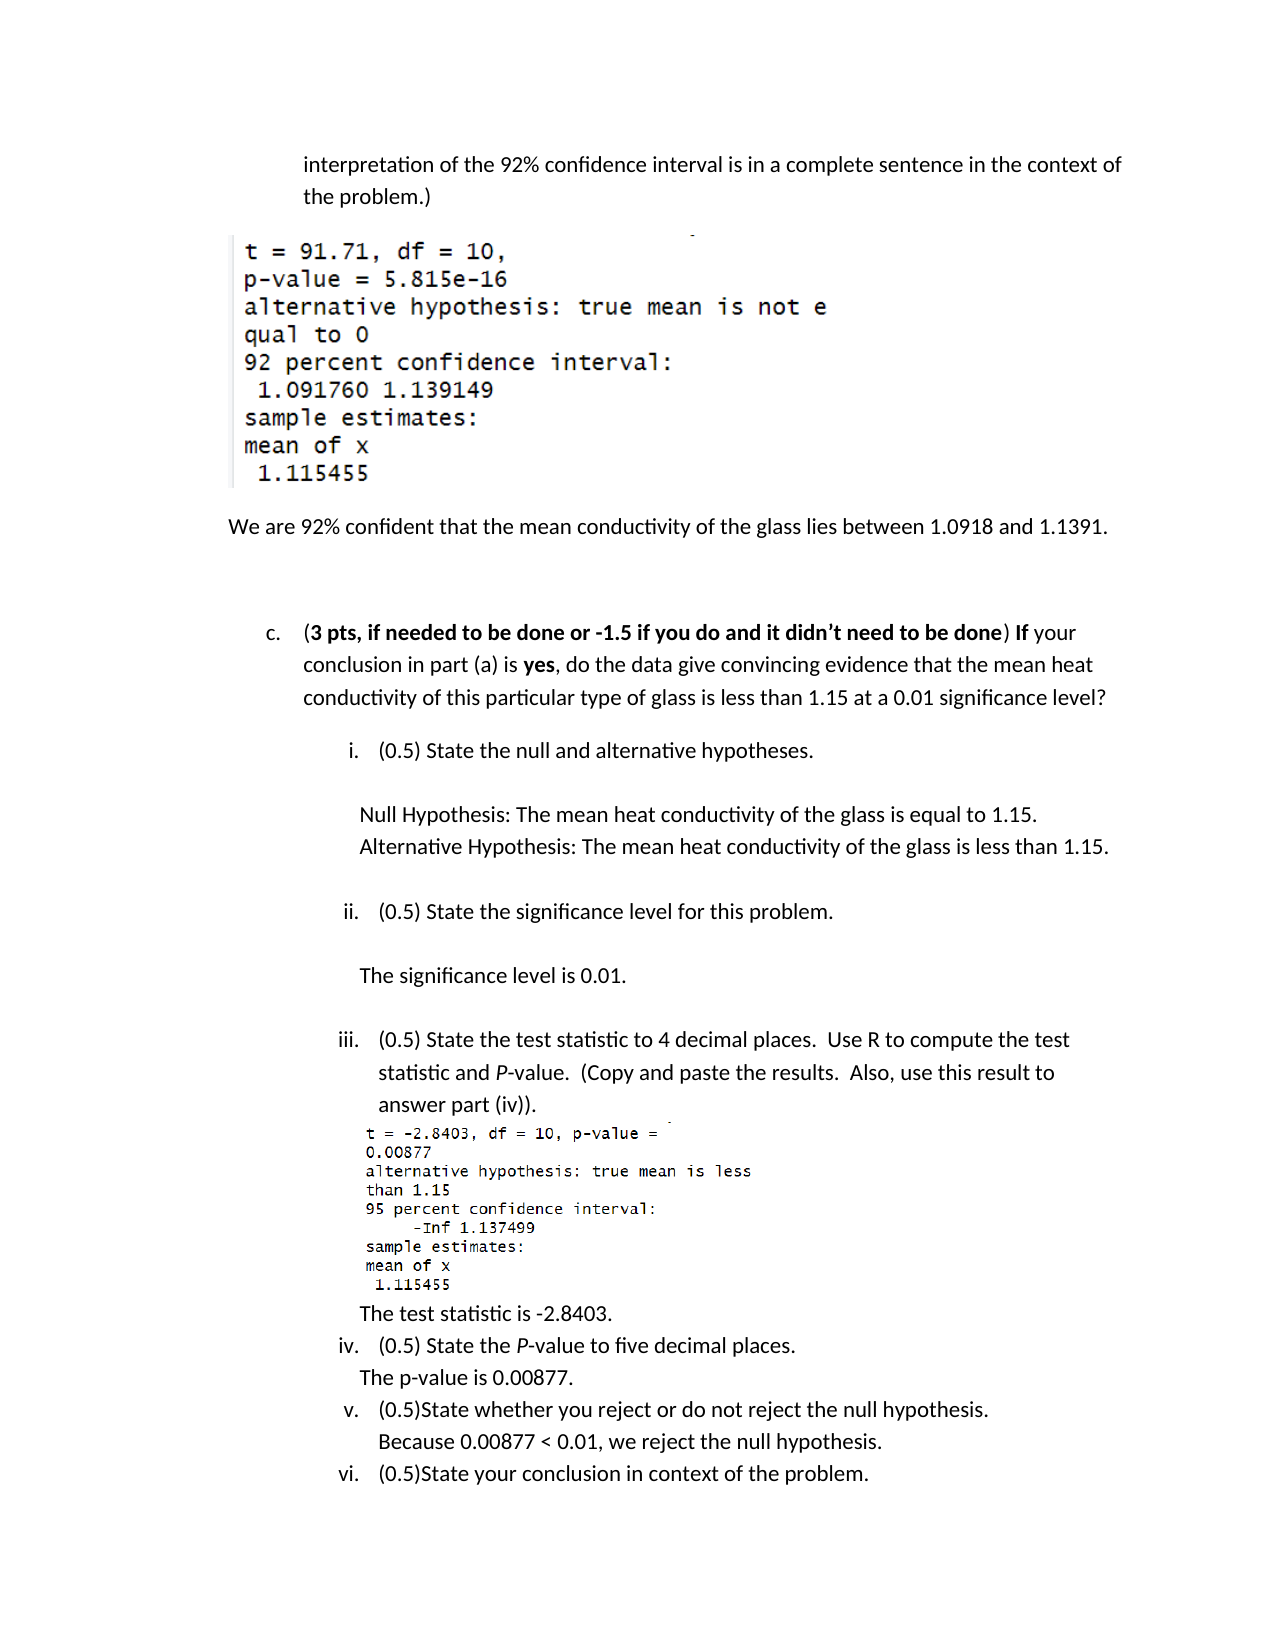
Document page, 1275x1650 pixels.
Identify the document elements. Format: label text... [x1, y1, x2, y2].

text Null Hypothesis: The mean heat conductivity of the glass is equal to 1.15. [287, 800, 1125, 828]
list (0.5)State your conclusion in context of the problem. [359, 1459, 1125, 1488]
list Because 0.00877 < 0.01, we reject the null hypothesis. [378, 1427, 1125, 1455]
list (0.5) State the P-value to five decimal places. [359, 1331, 1125, 1359]
text We are 92% confident that the mean conductivity of the glass lies between 1.0918 and 1.1391. [228, 512, 1125, 540]
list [266, 150, 1125, 210]
list The test statistic is -2.8403. [359, 1299, 1125, 1327]
list (0.5)State whether you reject or do not reject the null hypothesis. [359, 1395, 1125, 1423]
list (3 pts, if needed to be done or -1.5 if you do and it didn’t need to be done) If your conclusion in part (a) is yes, do the data give convincing evidence that the mean heat conductivity of this particular type of glass is less than 1.15 at a 0.01 significance level? [266, 618, 1125, 711]
text Alternative Hypothesis: The mean heat conductivity of the glass is less than 1.15. [287, 832, 1125, 860]
list (0.5) State the test statistic to 4 decimal places. Use R to compute the test statistic and P-value. (Copy and paste the results. Also, use this result to answer part (iv)). [359, 1026, 1125, 1118]
picture [228, 235, 830, 488]
list (0.5) State the null and alternative hypotheses. [359, 736, 1125, 764]
list (0.5) State the significance level for this problem. [359, 897, 1125, 925]
list The significance level is 0.01. [359, 961, 1125, 989]
list The p-value is 0.00877. [359, 1363, 1125, 1391]
picture [359, 1122, 764, 1295]
